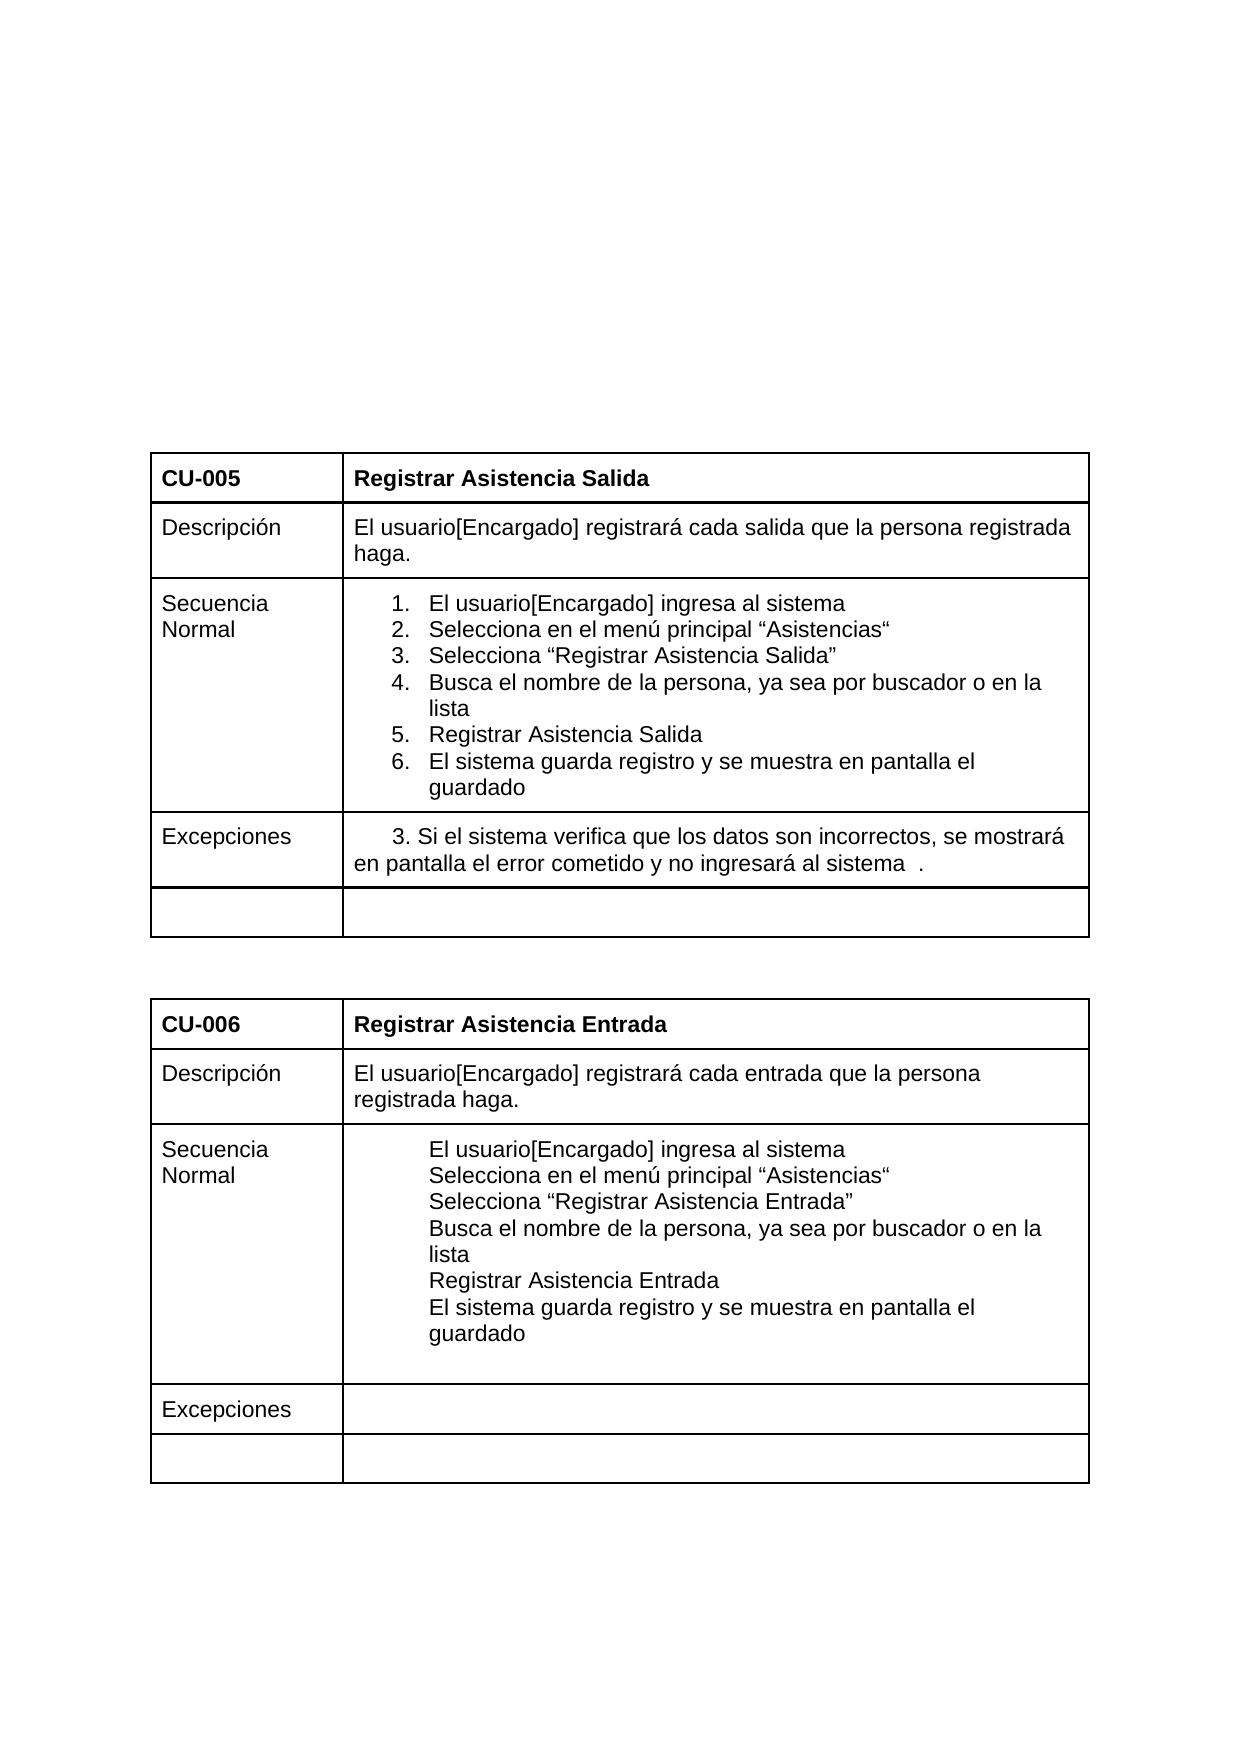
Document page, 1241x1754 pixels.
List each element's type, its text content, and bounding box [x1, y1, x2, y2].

table_cell [344, 1435, 1088, 1482]
table_header Registrar Asistencia Salida [344, 454, 1088, 501]
table_header CU-006 [152, 1000, 342, 1047]
table_header Registrar Asistencia Entrada [344, 1000, 1088, 1047]
table_cell El usuario[Encargado] ingresa al sistema Selecciona en el menú principal “Asistencias“ Selecciona “Registrar Asistencia Entrada” Busca el nombre de la persona, ya sea por buscador o en la lista Registrar Asistencia Entrada El sistema guarda registro y se muestra en pantalla el guardado [344, 1125, 1088, 1383]
table_cell Excepciones [152, 1385, 342, 1432]
table_cell Descripción [152, 1050, 342, 1123]
table_cell [344, 1385, 1088, 1432]
table_cell [152, 1435, 342, 1482]
table_cell Descripción [152, 504, 342, 577]
table_cell Secuencia Normal [152, 1125, 342, 1383]
table_cell El usuario[Encargado] registrará cada entrada que la persona registrada haga. [344, 1050, 1088, 1123]
table_cell El usuario[Encargado] ingresa al sistema Selecciona en el menú principal “Asistencias“ Selecciona “Registrar Asistencia Salida” Busca el nombre de la persona, ya sea por buscador o en la lista Registrar Asistencia Salida El sistema guarda registro y se muestra en pantalla el guardado [344, 579, 1088, 811]
table_cell [152, 889, 342, 936]
table_cell Excepciones [152, 813, 342, 886]
table_cell [344, 889, 1088, 936]
table_cell 3. Si el sistema verifica que los datos son incorrectos, se mostrará en pantalla el error cometido y no ingresará al sistema . [344, 813, 1088, 886]
table_cell Secuencia Normal [152, 579, 342, 811]
table_header CU-005 [152, 454, 342, 501]
table_cell El usuario[Encargado] registrará cada salida que la persona registrada haga. [344, 504, 1088, 577]
